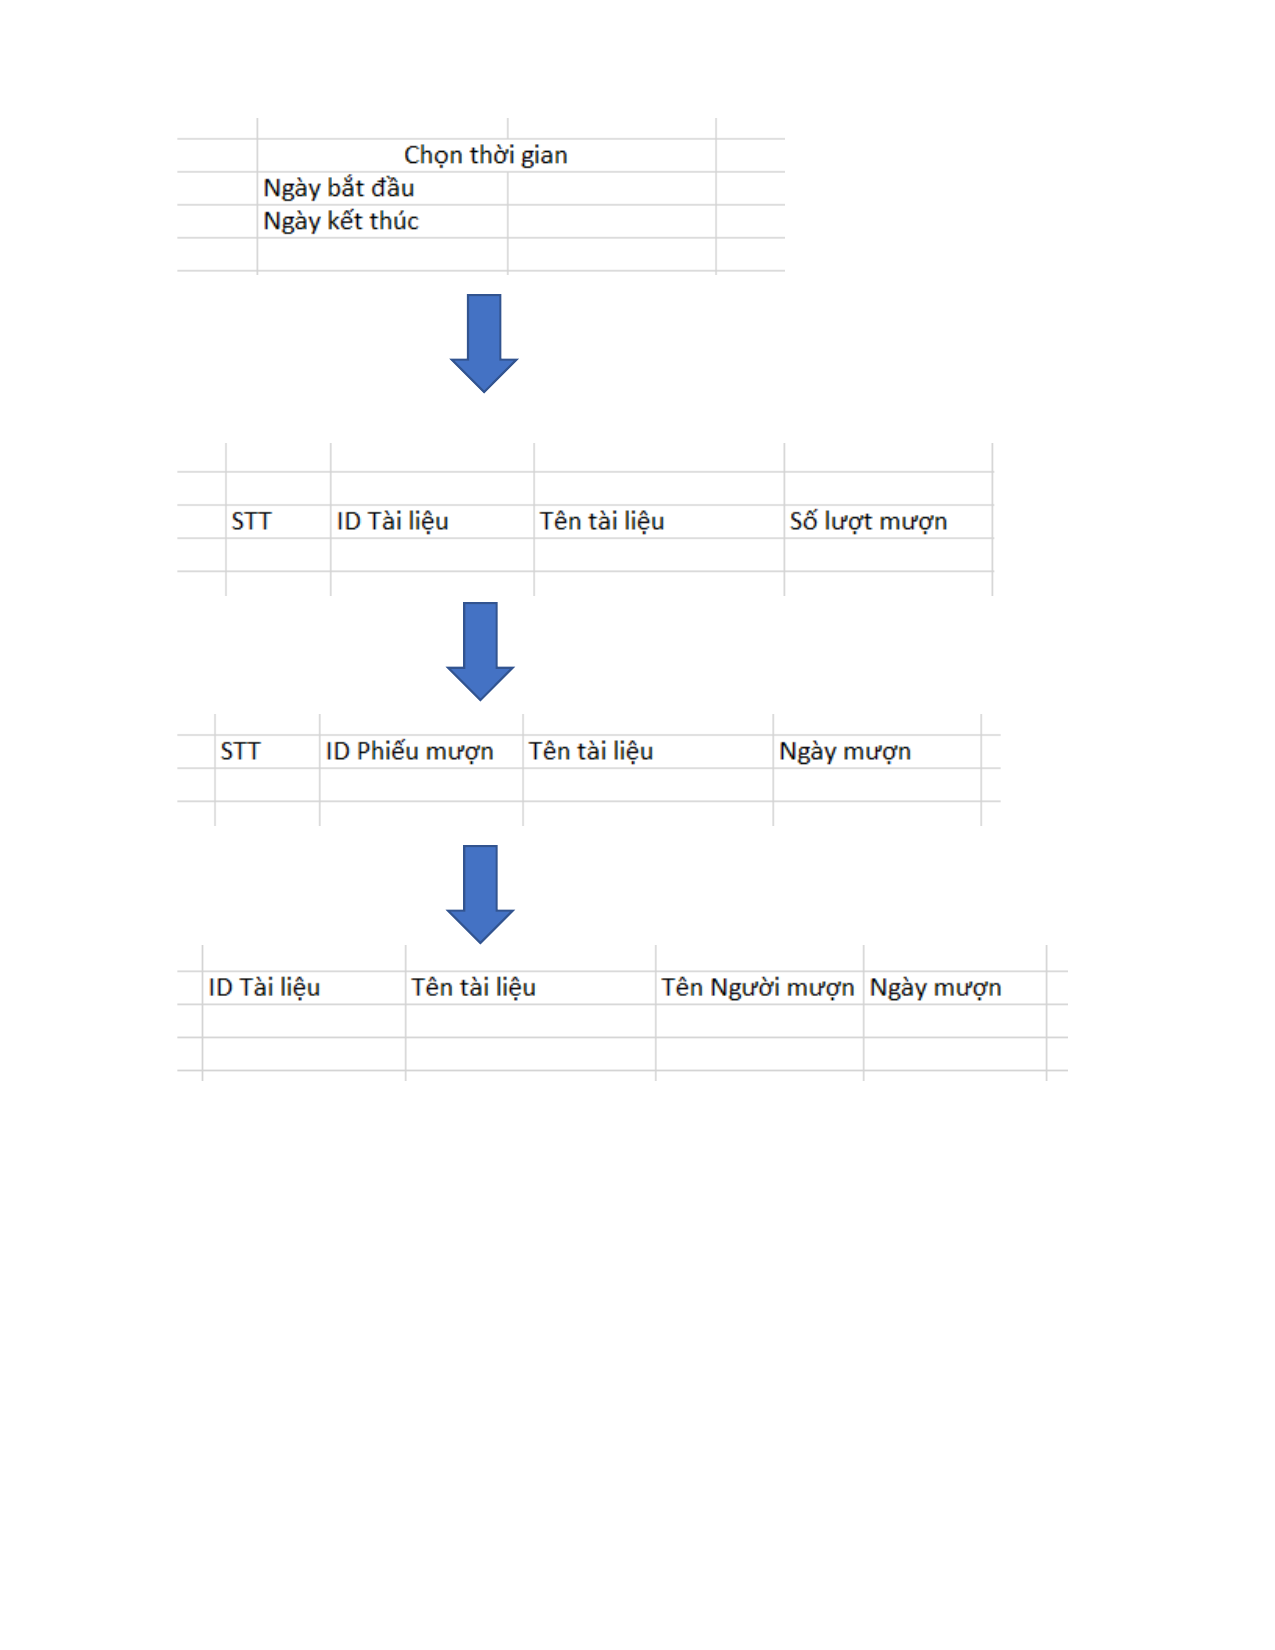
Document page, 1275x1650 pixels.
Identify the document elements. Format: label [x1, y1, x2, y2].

picture [177, 118, 785, 275]
picture [177, 945, 1068, 1081]
picture [177, 714, 1001, 826]
picture [177, 443, 995, 596]
